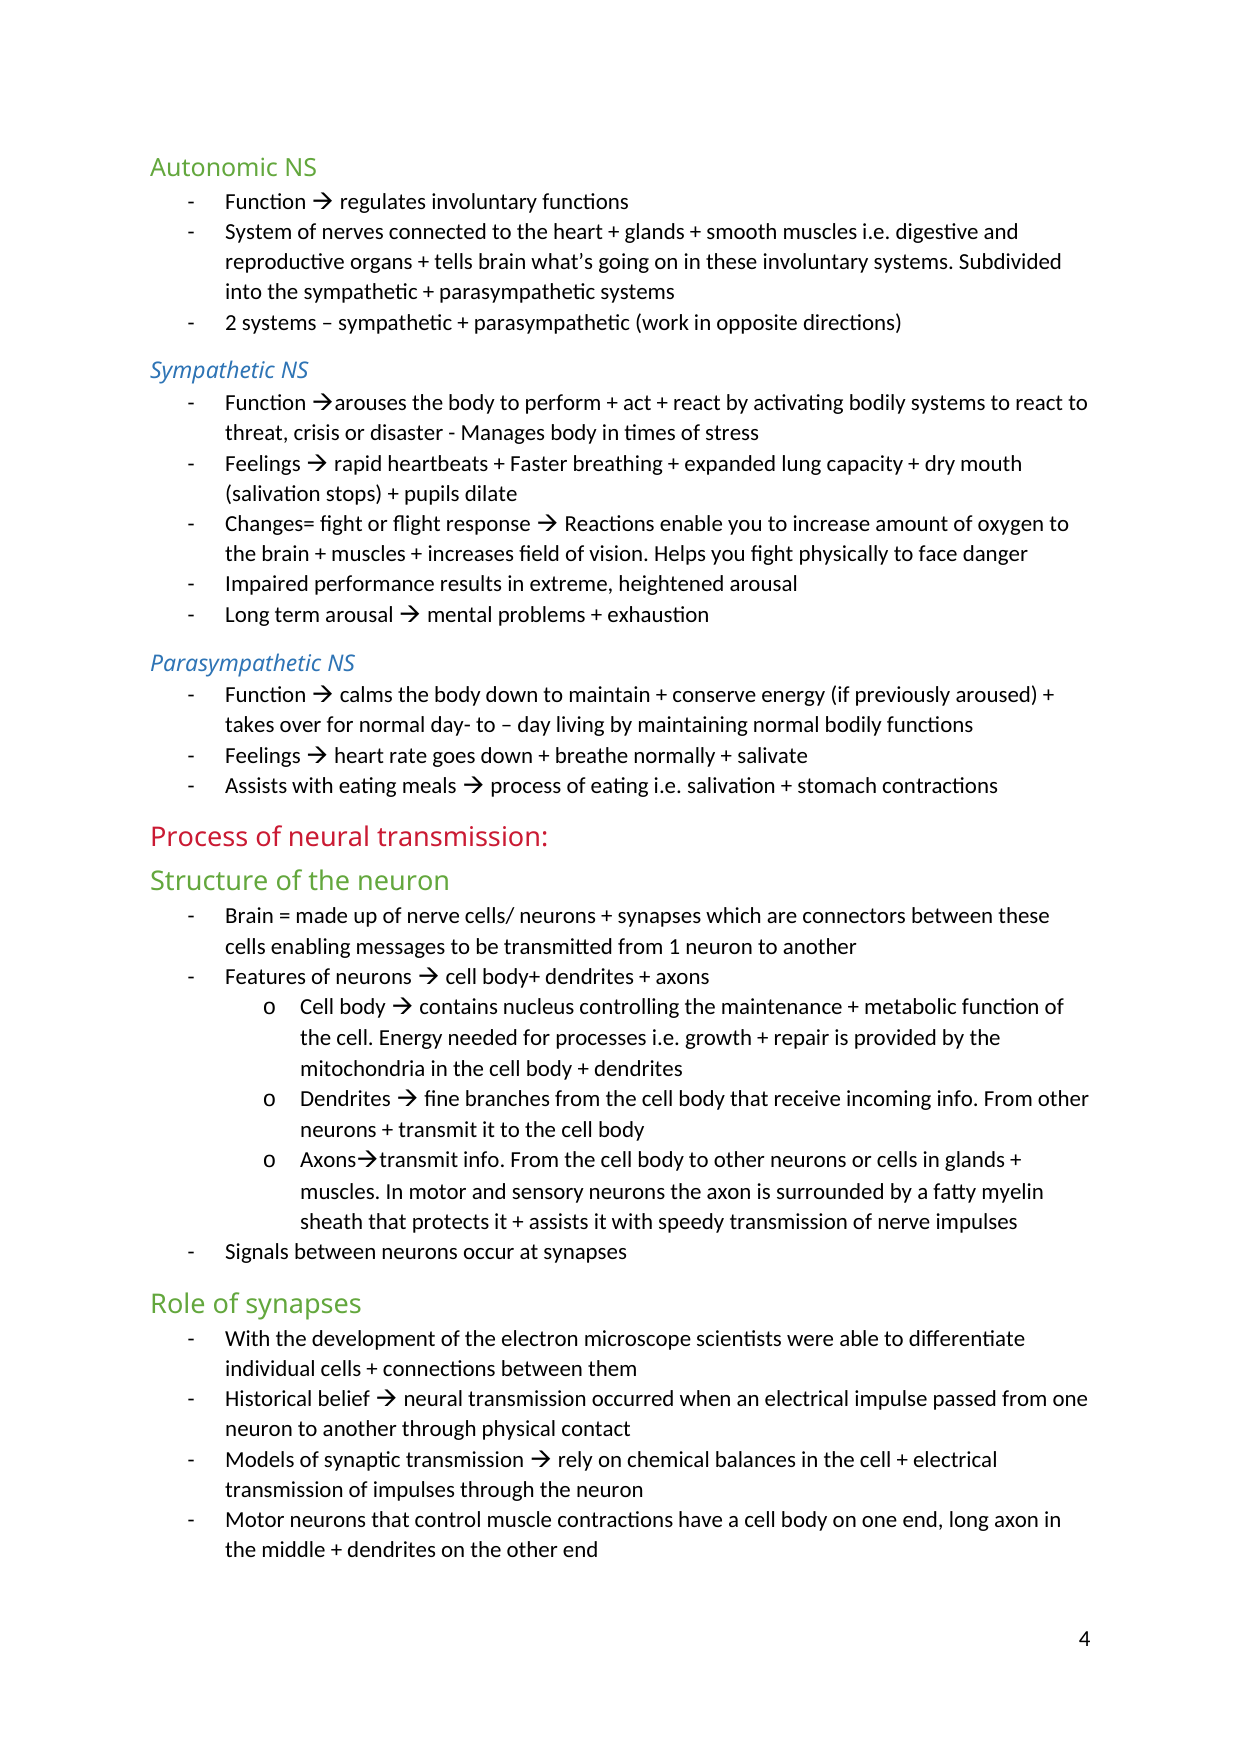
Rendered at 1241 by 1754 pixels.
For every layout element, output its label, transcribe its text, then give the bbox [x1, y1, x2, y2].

list Historical belief neural transmission occurred when an electrical impulse passed from one neuron to another through physical contact [187, 1384, 1090, 1443]
list Function arouses the body to perform + act + react by activating bodily systems to react to threat, crisis or disaster - Manages body in times of stress [187, 388, 1090, 446]
list Motor neurons that control muscle contractions have a cell body on one end, long axon in the middle + dendrites on the other end [187, 1505, 1090, 1563]
list Features of neurons cell body+ dendrites + axons [187, 962, 1090, 990]
list 2 systems – sympathetic + parasympathetic (work in opposite directions) [187, 308, 1090, 336]
list Assists with eating meals process of eating i.e. salivation + stomach contractions [187, 771, 1090, 799]
subtitle Parasympathetic NS [150, 647, 1090, 678]
list Dendrites fine branches from the cell body that receive incoming info. From other neurons + transmit it to the cell body [262, 1084, 1090, 1143]
list Axonstransmit info. From the cell body to other neurons or cells in glands + muscles. In motor and sensory neurons the axon is surrounded by a fatty myelin sheath that protects it + assists it with speedy transmission of nerve impulses [262, 1146, 1090, 1235]
list Models of synaptic transmission rely on chemical balances in the cell + electrical transmission of impulses through the neuron [187, 1445, 1090, 1503]
list Long term arousal mental problems + exhaustion [187, 600, 1090, 628]
list Feelings heart rate goes down + breathe normally + salivate [187, 741, 1090, 769]
list With the development of the electron microscope scientists were able to differentiate individual cells + connections between them [187, 1324, 1090, 1382]
list Function calms the body down to maintain + conserve energy (if previously aroused) + takes over for normal day- to – day living by maintaining normal bodily functions [187, 680, 1090, 738]
list System of nerves connected to the heart + glands + smooth muscles i.e. digestive and reproductive organs + tells brain what’s going on in these involuntary systems. Subdivided into the sympathetic + parasympathetic systems [187, 217, 1090, 305]
list Function regulates involuntary functions [187, 187, 1090, 215]
list Signals between neurons occur at synapses [187, 1237, 1090, 1265]
subtitle Process of neural transmission: [150, 818, 1090, 855]
subtitle Sympathetic NS [150, 354, 1090, 386]
subtitle Autonomic NS [150, 150, 1090, 184]
list Changes= fight or flight response Reactions enable you to increase amount of oxygen to the brain + muscles + increases field of vision. Helps you fight physically to face danger [187, 509, 1090, 567]
subtitle Structure of the neuron [150, 862, 1090, 899]
list Cell body contains nucleus controlling the maintenance + metabolic function of the cell. Energy needed for processes i.e. growth + repair is provided by the mitochondria in the cell body + dendrites [262, 992, 1090, 1082]
list Impaired performance results in extreme, heightened arousal [187, 569, 1090, 597]
list Brain = made up of nerve cells/ neurons + synapses which are connectors between these cells enabling messages to be transmitted from 1 neuron to another [187, 902, 1090, 960]
subtitle Role of synapses [150, 1284, 1090, 1321]
list Feelings rapid heartbeats + Faster breathing + expanded lung capacity + dry mouth (salivation stops) + pupils dilate [187, 449, 1090, 507]
